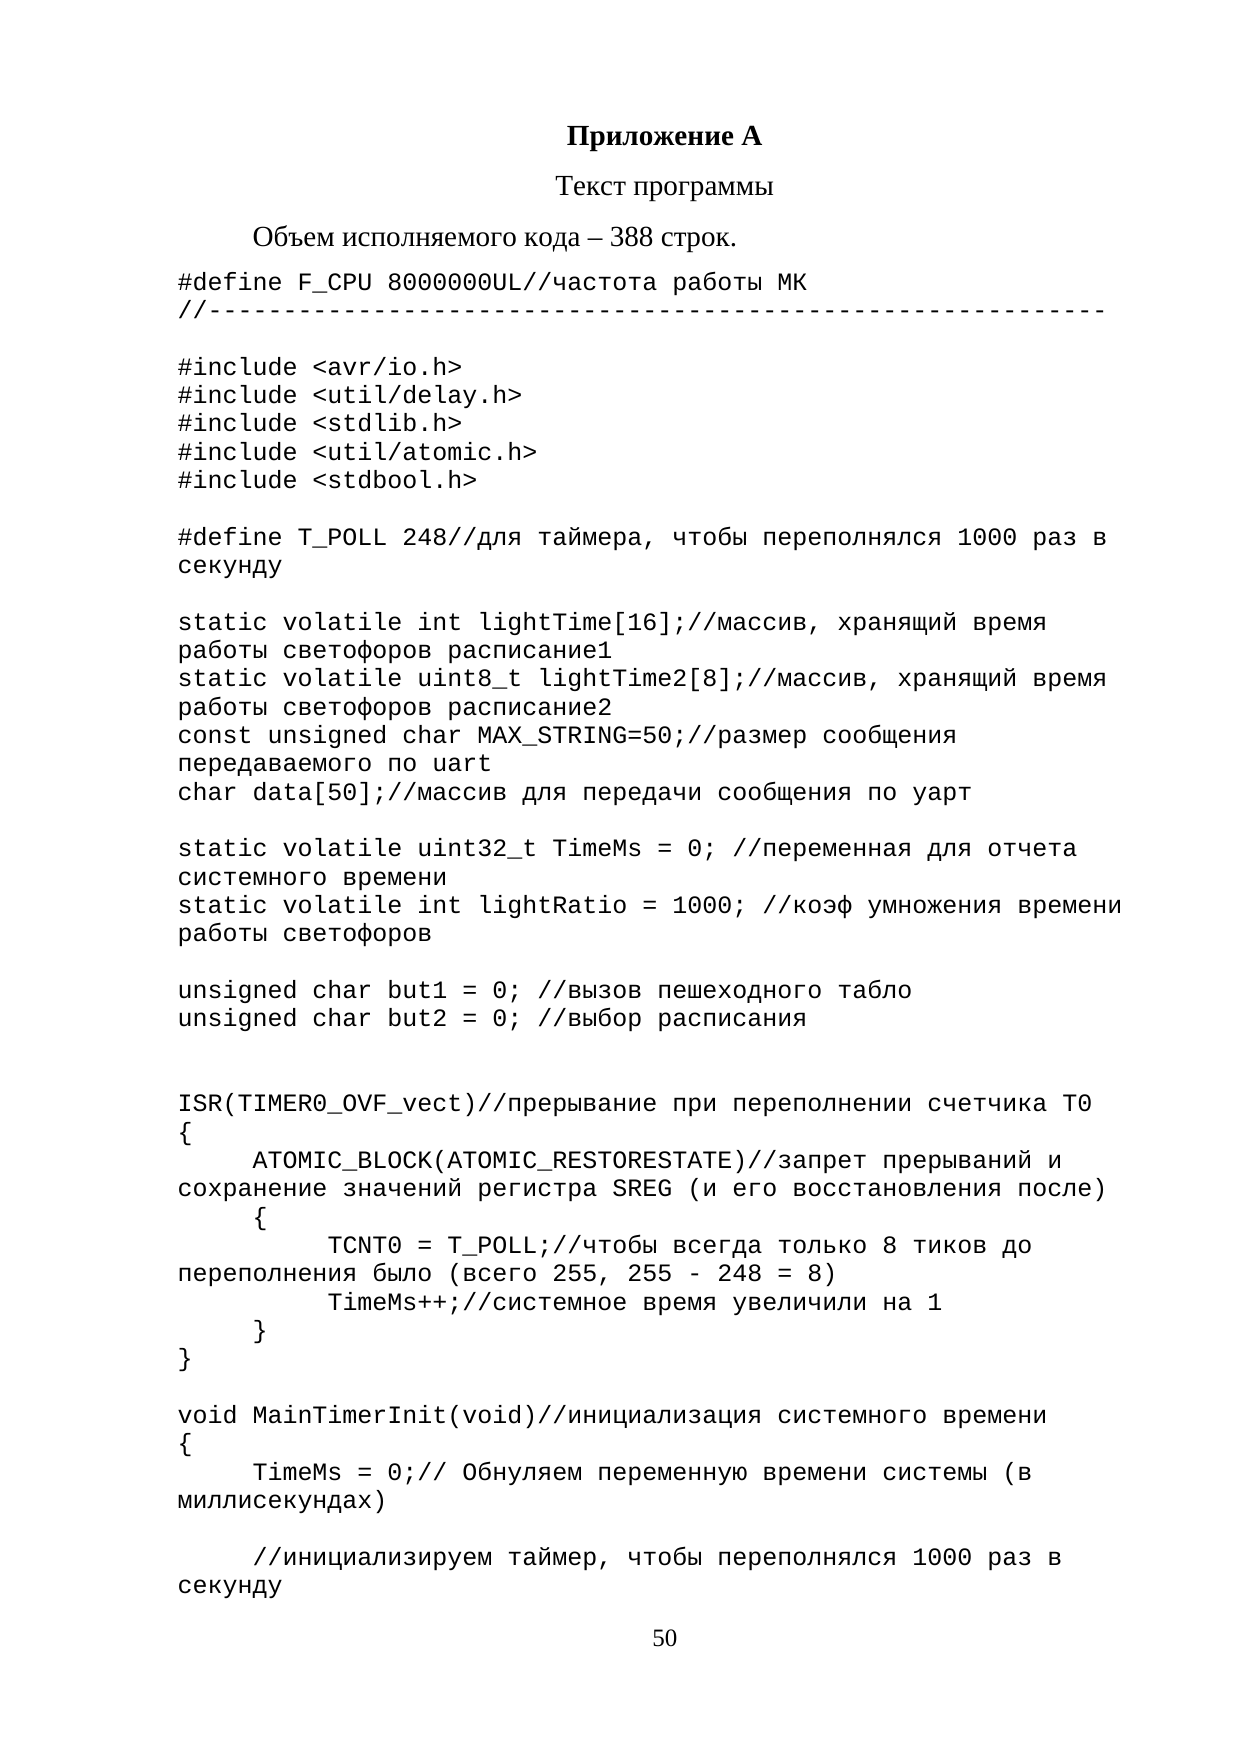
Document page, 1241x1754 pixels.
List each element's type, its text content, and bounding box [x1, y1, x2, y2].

text //------------------------------------------------------------ [177, 297, 1152, 326]
text Текст программы [177, 168, 1152, 202]
text ATOMIC_BLOCK(ATOMIC_RESTORESTATE)//запрет прерываний и сохранение значений регистра SREG (и его восстановления после) [177, 1147, 1152, 1204]
text unsigned char but1 = 0; //вызов пешеходного табло [177, 977, 1152, 1006]
text //инициализируем таймер, чтобы переполнялся 1000 раз в секунду [177, 1544, 1152, 1601]
text { [177, 1204, 1152, 1232]
text { [177, 1431, 1152, 1459]
text TimeMs = 0;// Обнуляем переменную времени системы (в миллисекундах) [177, 1459, 1152, 1516]
text } [177, 1346, 1152, 1374]
text static volatile uint8_t lightTime2[8];//массив, хранящий время работы светофоров расписание2 [177, 666, 1152, 722]
text TCNT0 = T_POLL;//чтобы всегда только 8 тиков до переполнения было (всего 255, 255 - 248 = 8) [177, 1232, 1152, 1289]
text #define T_POLL 248//для таймера, чтобы переполнялся 1000 раз в секунду [177, 524, 1152, 581]
text #include <avr/io.h> [177, 354, 1152, 382]
text const unsigned char MAX_STRING=50;//размер сообщения передаваемого по uart [177, 722, 1152, 779]
text char data[50];//массив для передачи сообщения по уарт [177, 779, 1152, 807]
text static volatile int lightRatio = 1000; //коэф умножения времени работы светофоров [177, 892, 1152, 949]
text Объем исполняемого кода – 388 строк. [177, 219, 1152, 252]
text Приложение А [177, 118, 1152, 152]
text } [177, 1317, 1152, 1346]
text #include <stdbool.h> [177, 467, 1152, 496]
text #include <util/delay.h> [177, 382, 1152, 411]
text { [177, 1119, 1152, 1147]
text #include <stdlib.h> [177, 411, 1152, 439]
text void MainTimerInit(void)//инициализация системного времени [177, 1402, 1152, 1431]
text #include <util/atomic.h> [177, 439, 1152, 467]
text TimeMs++;//системное время увеличили на 1 [177, 1289, 1152, 1317]
text static volatile uint32_t TimeMs = 0; //переменная для отчета системного времени [177, 836, 1152, 892]
text unsigned char but2 = 0; //выбор расписания [177, 1006, 1152, 1034]
text static volatile int lightTime[16];//массив, хранящий время работы светофоров расписание1 [177, 609, 1152, 666]
text ISR(TIMER0_OVF_vect)//прерывание при переполнении счетчика Т0 [177, 1091, 1152, 1119]
text #define F_CPU 8000000UL//частота работы МК [177, 269, 1152, 297]
